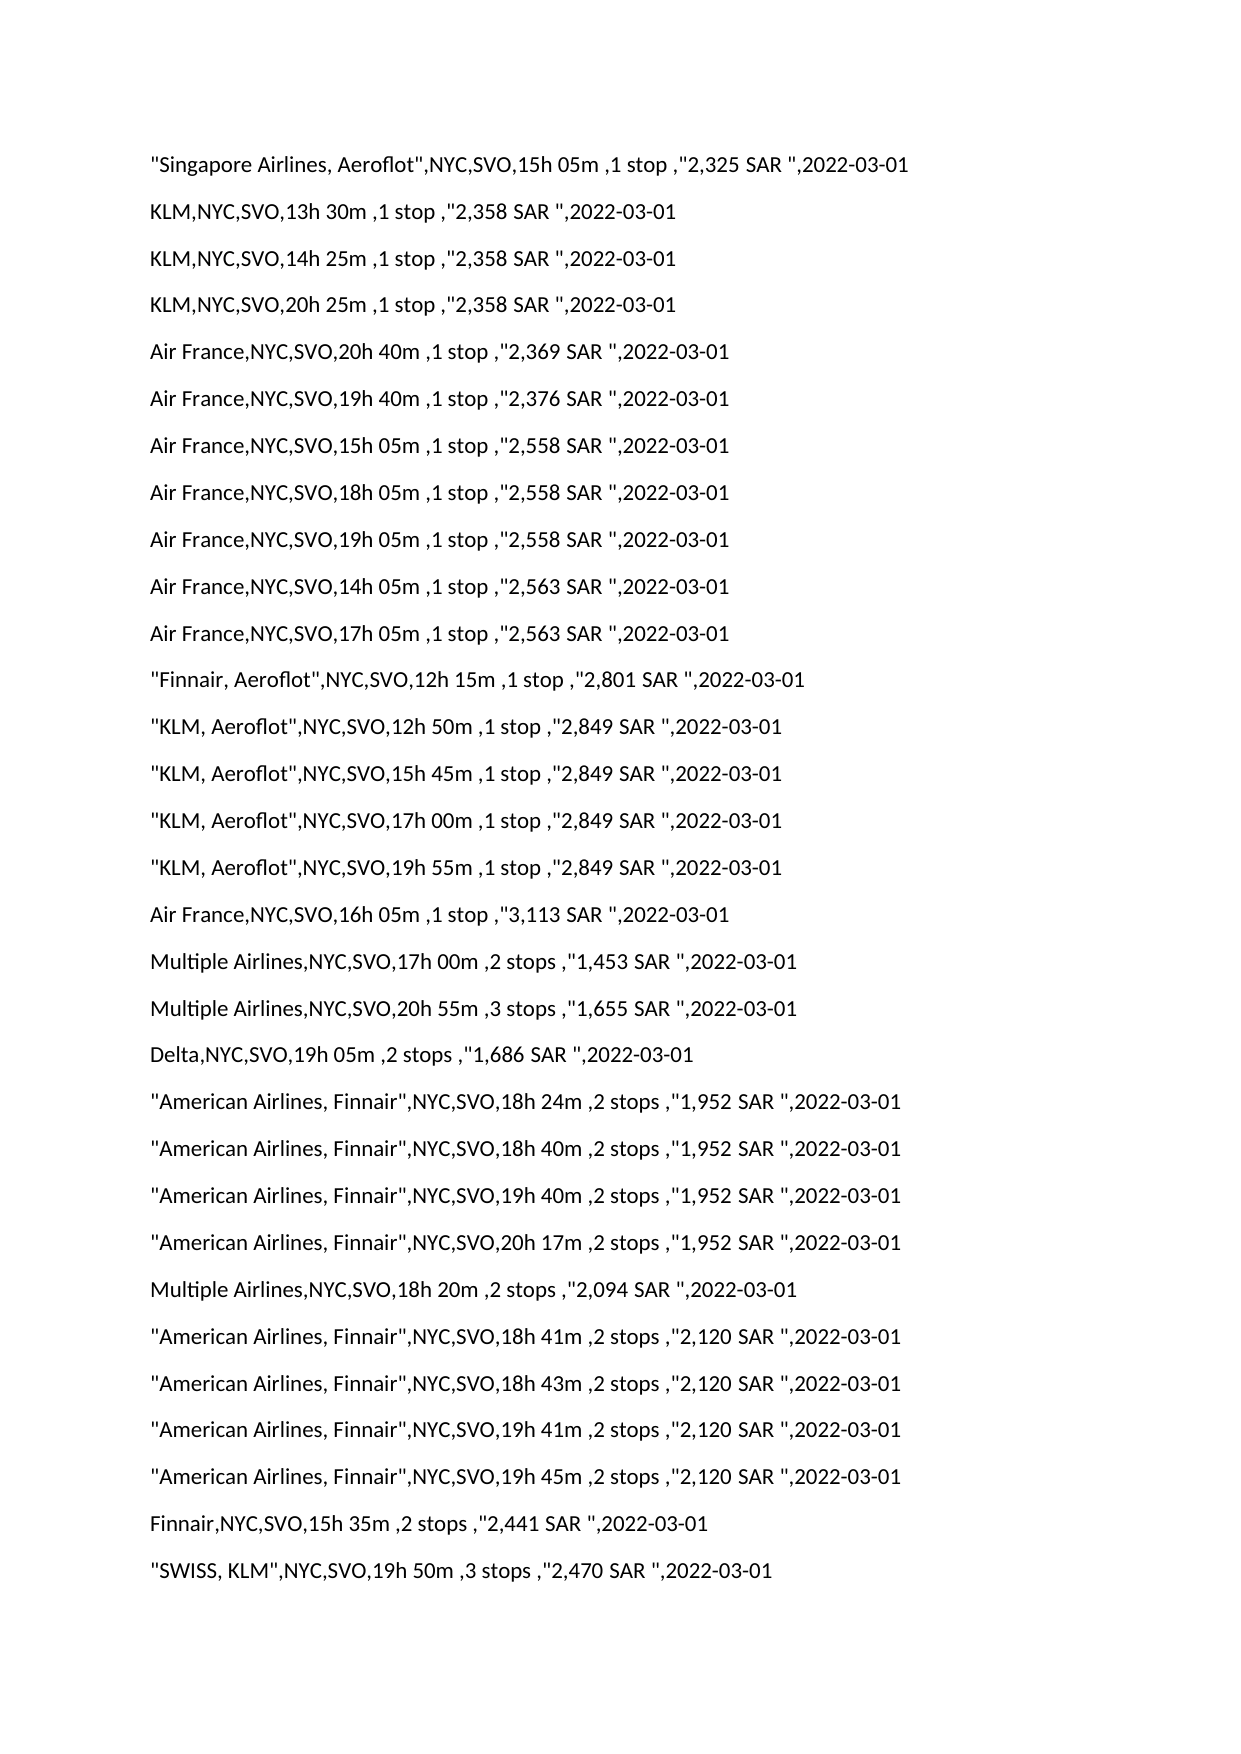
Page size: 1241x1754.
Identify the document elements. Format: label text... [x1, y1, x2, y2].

text KLM,NYC,SVO,14h 25m ,1 stop ,"2,358 SAR ",2022-03-01 [150, 244, 1090, 272]
text "SWISS, KLM",NYC,SVO,19h 50m ,3 stops ,"2,470 SAR ",2022-03-01 [150, 1556, 1090, 1584]
text KLM,NYC,SVO,13h 30m ,1 stop ,"2,358 SAR ",2022-03-01 [150, 197, 1090, 225]
text KLM,NYC,SVO,20h 25m ,1 stop ,"2,358 SAR ",2022-03-01 [150, 291, 1090, 319]
text Air France,NYC,SVO,19h 40m ,1 stop ,"2,376 SAR ",2022-03-01 [150, 384, 1090, 412]
text "American Airlines, Finnair",NYC,SVO,18h 40m ,2 stops ,"1,952 SAR ",2022-03-01 [150, 1134, 1090, 1162]
text Air France,NYC,SVO,16h 05m ,1 stop ,"3,113 SAR ",2022-03-01 [150, 900, 1090, 928]
text Multiple Airlines,NYC,SVO,20h 55m ,3 stops ,"1,655 SAR ",2022-03-01 [150, 994, 1090, 1022]
text Air France,NYC,SVO,19h 05m ,1 stop ,"2,558 SAR ",2022-03-01 [150, 525, 1090, 553]
text Delta,NYC,SVO,19h 05m ,2 stops ,"1,686 SAR ",2022-03-01 [150, 1041, 1090, 1069]
text "Finnair, Aeroflot",NYC,SVO,12h 15m ,1 stop ,"2,801 SAR ",2022-03-01 [150, 666, 1090, 694]
text Air France,NYC,SVO,17h 05m ,1 stop ,"2,563 SAR ",2022-03-01 [150, 619, 1090, 647]
text Air France,NYC,SVO,14h 05m ,1 stop ,"2,563 SAR ",2022-03-01 [150, 572, 1090, 600]
text Air France,NYC,SVO,15h 05m ,1 stop ,"2,558 SAR ",2022-03-01 [150, 431, 1090, 459]
text "KLM, Aeroflot",NYC,SVO,15h 45m ,1 stop ,"2,849 SAR ",2022-03-01 [150, 759, 1090, 787]
text "Singapore Airlines, Aeroflot",NYC,SVO,15h 05m ,1 stop ,"2,325 SAR ",2022-03-01 [150, 150, 1090, 178]
text "American Airlines, Finnair",NYC,SVO,20h 17m ,2 stops ,"1,952 SAR ",2022-03-01 [150, 1228, 1090, 1256]
text Finnair,NYC,SVO,15h 35m ,2 stops ,"2,441 SAR ",2022-03-01 [150, 1509, 1090, 1537]
text Multiple Airlines,NYC,SVO,17h 00m ,2 stops ,"1,453 SAR ",2022-03-01 [150, 947, 1090, 975]
text "American Airlines, Finnair",NYC,SVO,18h 24m ,2 stops ,"1,952 SAR ",2022-03-01 [150, 1087, 1090, 1116]
text "KLM, Aeroflot",NYC,SVO,12h 50m ,1 stop ,"2,849 SAR ",2022-03-01 [150, 712, 1090, 741]
text "American Airlines, Finnair",NYC,SVO,19h 45m ,2 stops ,"2,120 SAR ",2022-03-01 [150, 1462, 1090, 1491]
text "KLM, Aeroflot",NYC,SVO,19h 55m ,1 stop ,"2,849 SAR ",2022-03-01 [150, 853, 1090, 881]
text Air France,NYC,SVO,18h 05m ,1 stop ,"2,558 SAR ",2022-03-01 [150, 478, 1090, 506]
text "KLM, Aeroflot",NYC,SVO,17h 00m ,1 stop ,"2,849 SAR ",2022-03-01 [150, 806, 1090, 834]
text "American Airlines, Finnair",NYC,SVO,19h 41m ,2 stops ,"2,120 SAR ",2022-03-01 [150, 1416, 1090, 1444]
text Multiple Airlines,NYC,SVO,18h 20m ,2 stops ,"2,094 SAR ",2022-03-01 [150, 1275, 1090, 1303]
text "American Airlines, Finnair",NYC,SVO,18h 41m ,2 stops ,"2,120 SAR ",2022-03-01 [150, 1322, 1090, 1350]
text Air France,NYC,SVO,20h 40m ,1 stop ,"2,369 SAR ",2022-03-01 [150, 337, 1090, 366]
text "American Airlines, Finnair",NYC,SVO,19h 40m ,2 stops ,"1,952 SAR ",2022-03-01 [150, 1181, 1090, 1209]
text "American Airlines, Finnair",NYC,SVO,18h 43m ,2 stops ,"2,120 SAR ",2022-03-01 [150, 1369, 1090, 1397]
